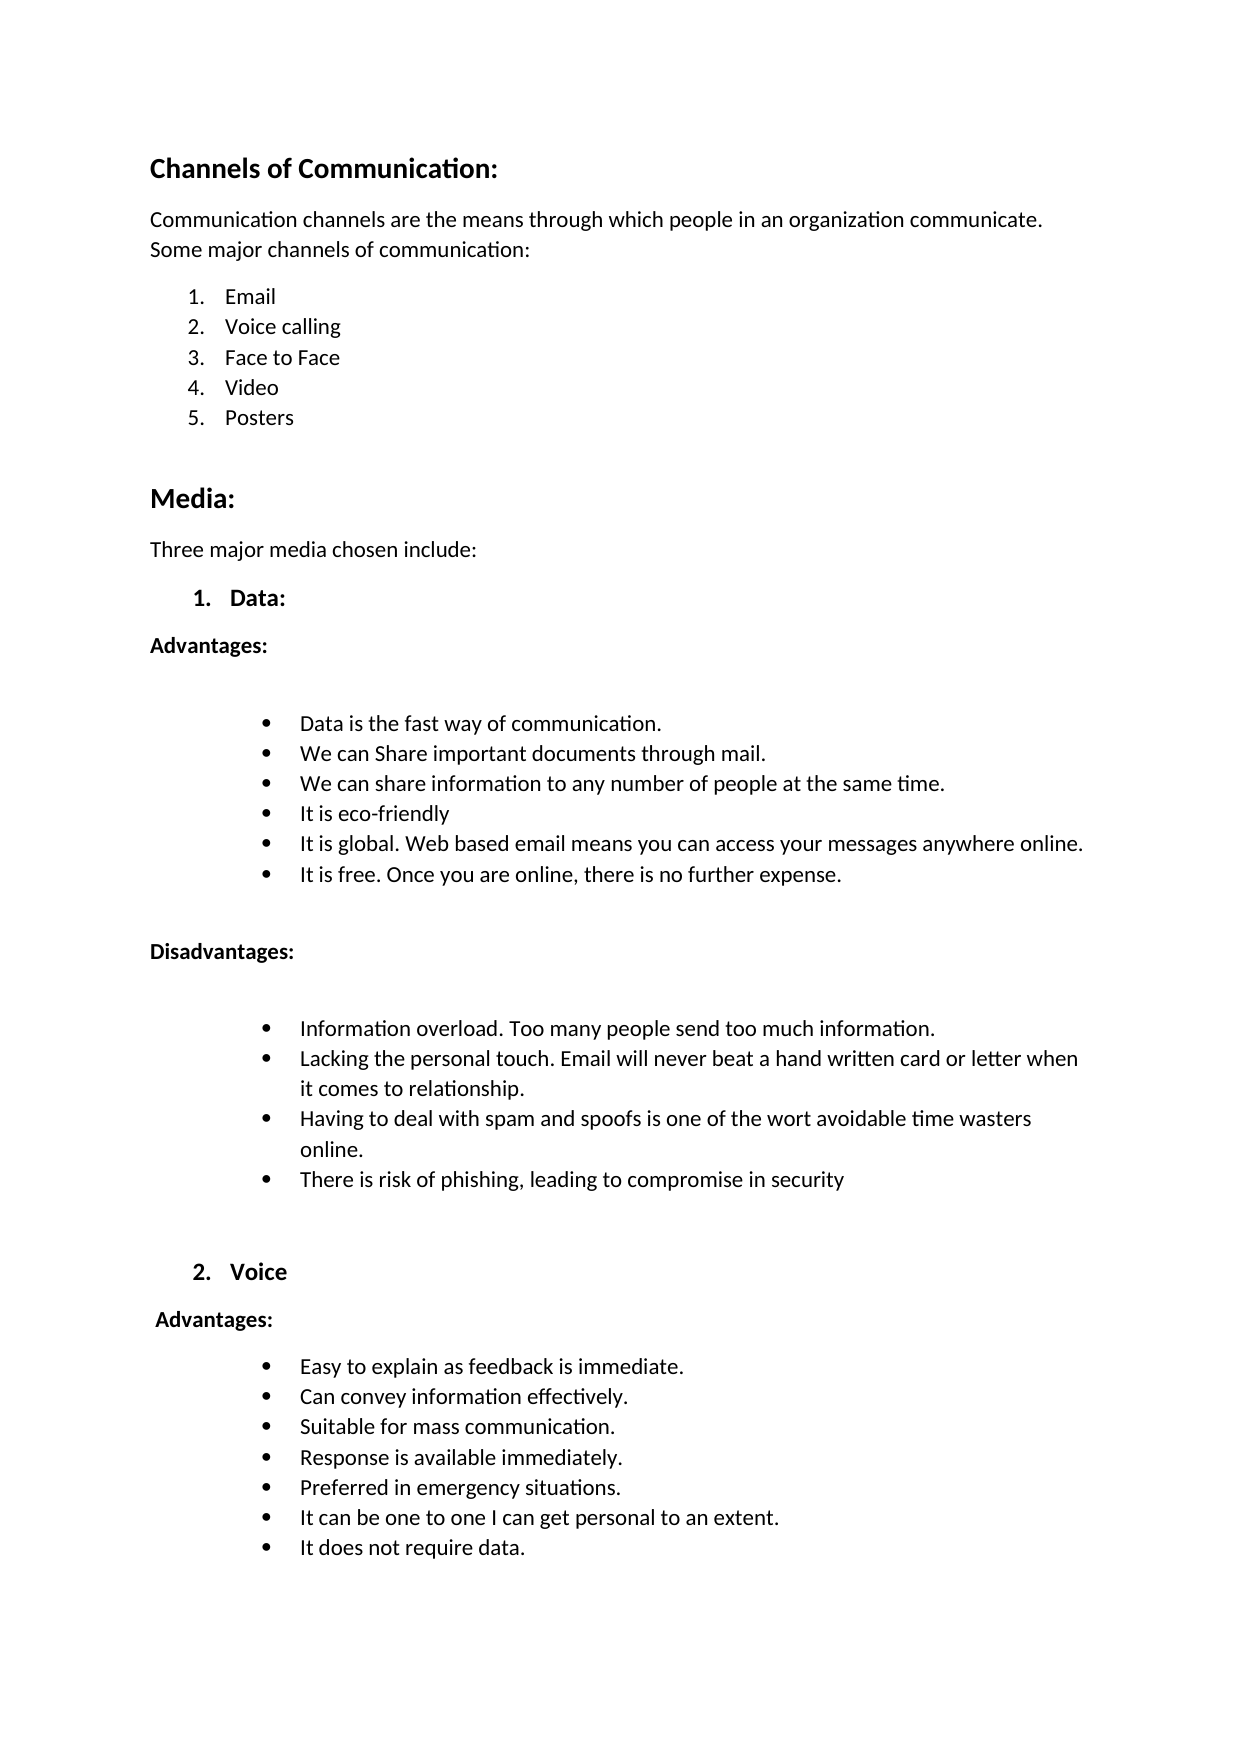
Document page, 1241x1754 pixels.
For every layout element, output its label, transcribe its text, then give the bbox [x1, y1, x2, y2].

list Data: [192, 582, 1090, 613]
text Advantages: [150, 1305, 1090, 1333]
list It is free. Once you are online, there is no further expense. [262, 860, 1090, 888]
list It is global. Web based email means you can access your messages anywhere online. [262, 829, 1090, 858]
list Email [187, 282, 1090, 310]
text Communication channels are the means through which people in an organization communicate. Some major channels of communication: [150, 205, 1090, 263]
list Video [187, 373, 1090, 401]
text Media: [150, 480, 1090, 516]
list It is eco-friendly [262, 799, 1090, 827]
text Channels of Communication: [150, 150, 1090, 186]
list We can share information to any number of people at the same time. [262, 769, 1090, 797]
list Face to Face [187, 343, 1090, 371]
list There is risk of phishing, leading to compromise in security [262, 1165, 1090, 1193]
list Information overload. Too many people send too much information. [262, 1014, 1090, 1042]
list Response is available immediately. [262, 1443, 1090, 1471]
list Having to deal with spam and spoofs is one of the wort avoidable time wasters online. [262, 1104, 1090, 1163]
text Three major media chosen include: [150, 535, 1090, 563]
text Disadvantages: [150, 937, 1090, 965]
list Preferred in emergency situations. [262, 1473, 1090, 1501]
list Can convey information effectively. [262, 1382, 1090, 1410]
list Easy to explain as feedback is immediate. [262, 1352, 1090, 1380]
list Lacking the personal touch. Email will never beat a hand written card or letter when it comes to relationship. [262, 1044, 1090, 1102]
list Suitable for mass communication. [262, 1412, 1090, 1441]
list Posters [187, 403, 1090, 431]
list It can be one to one I can get personal to an extent. [262, 1503, 1090, 1531]
list Data is the fast way of communication. [262, 709, 1090, 737]
text Advantages: [150, 632, 1090, 660]
list It does not require data. [262, 1533, 1090, 1561]
list Voice [192, 1256, 1090, 1286]
list Voice calling [187, 312, 1090, 340]
list We can Share important documents through mail. [262, 739, 1090, 767]
